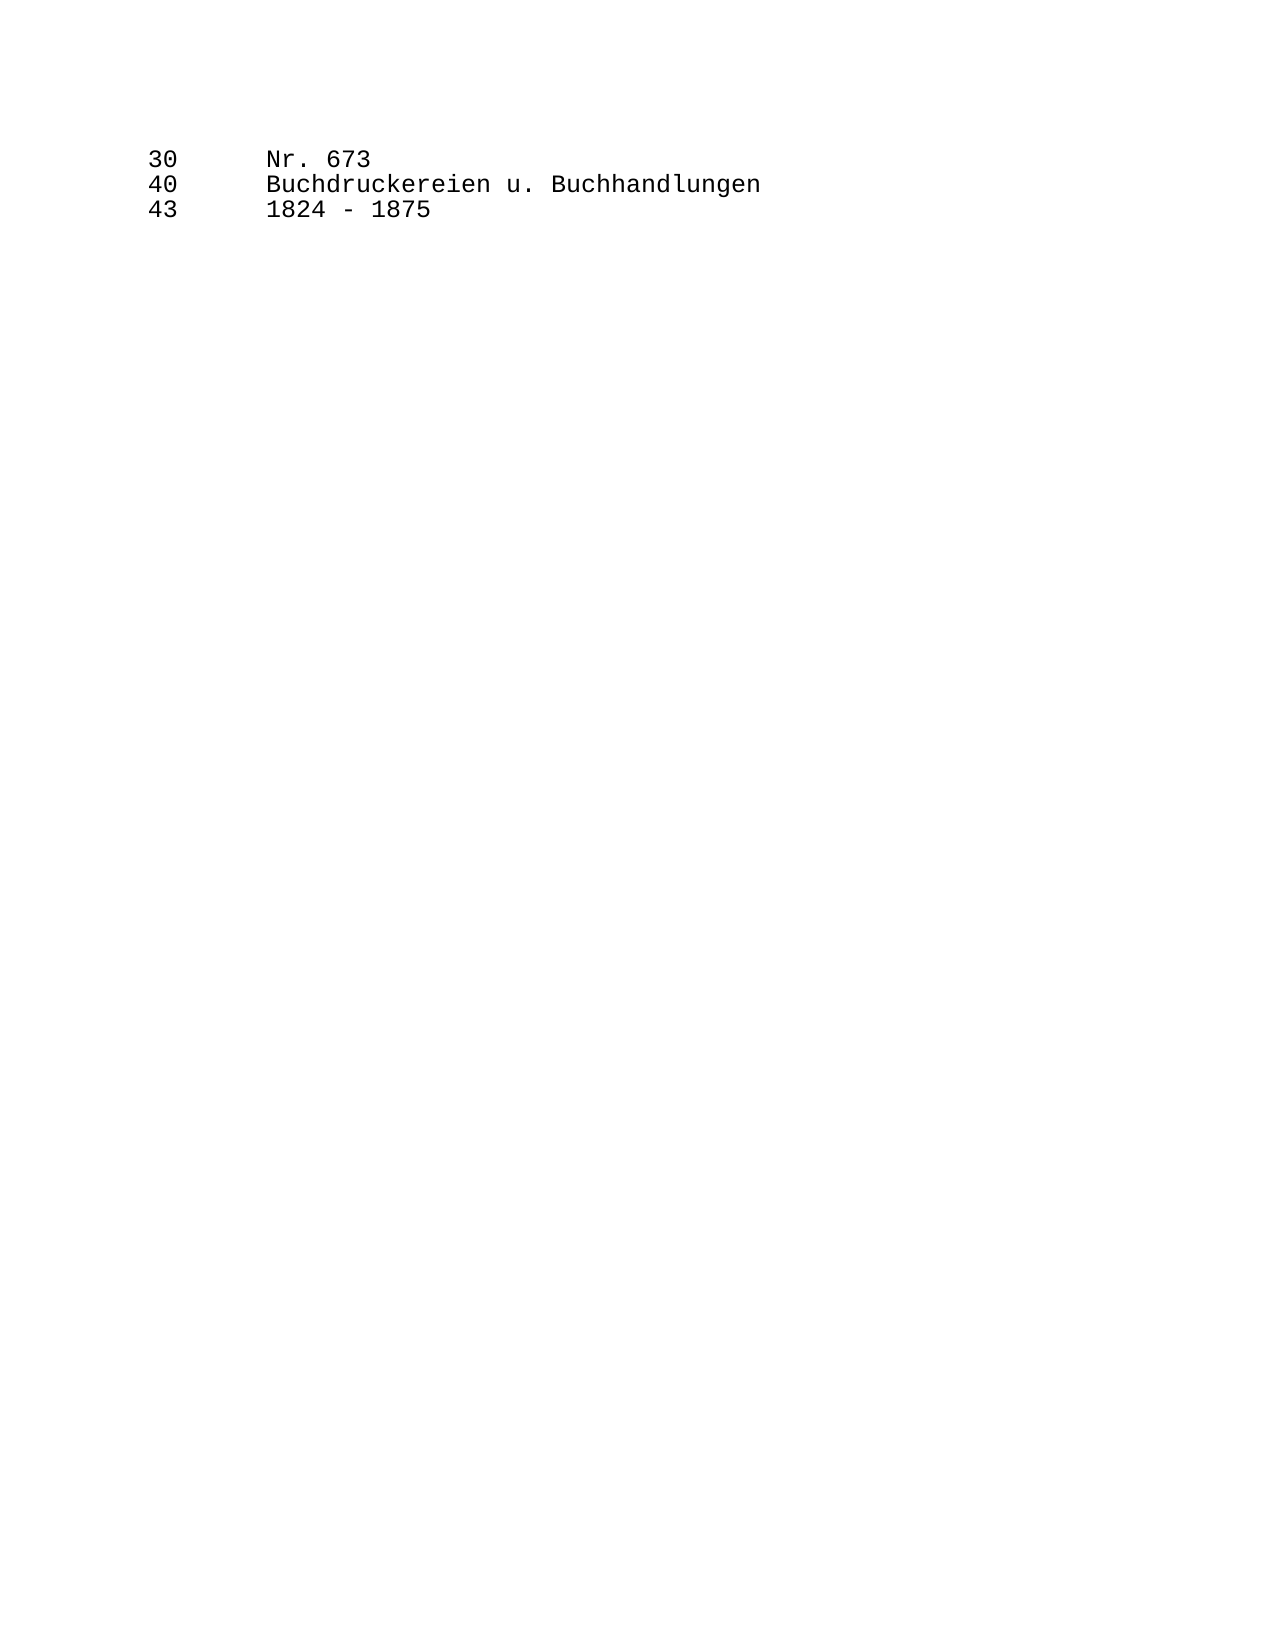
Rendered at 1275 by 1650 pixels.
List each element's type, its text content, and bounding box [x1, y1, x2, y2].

text 40 s[Buchdruckerei]sen u. s[Buchhandlung]sen [148, 173, 1127, 198]
text 43 1824 - 1875 [148, 198, 1127, 223]
text 30 Nr. 673 [148, 148, 1127, 173]
